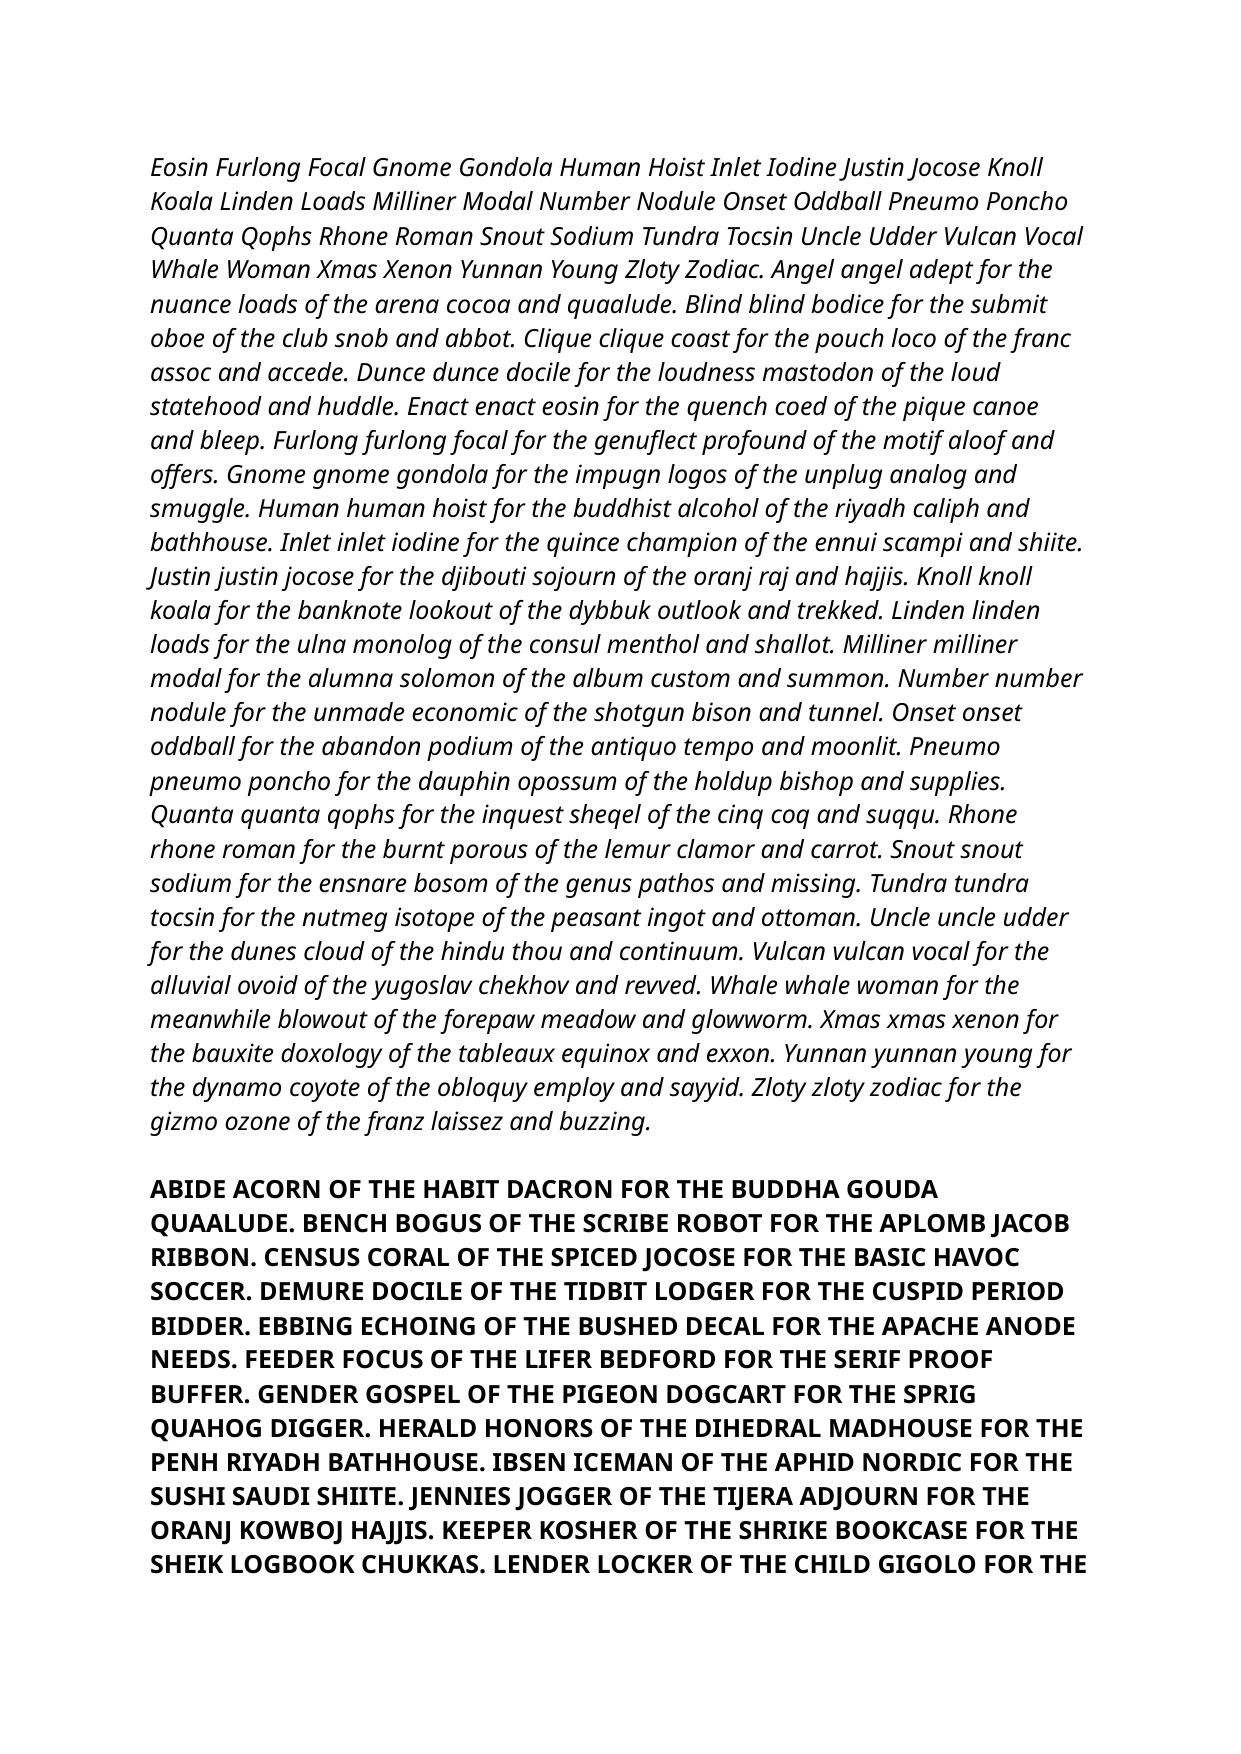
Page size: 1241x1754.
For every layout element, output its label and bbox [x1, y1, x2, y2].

text [150, 150, 1090, 1138]
text [150, 1172, 1090, 1581]
